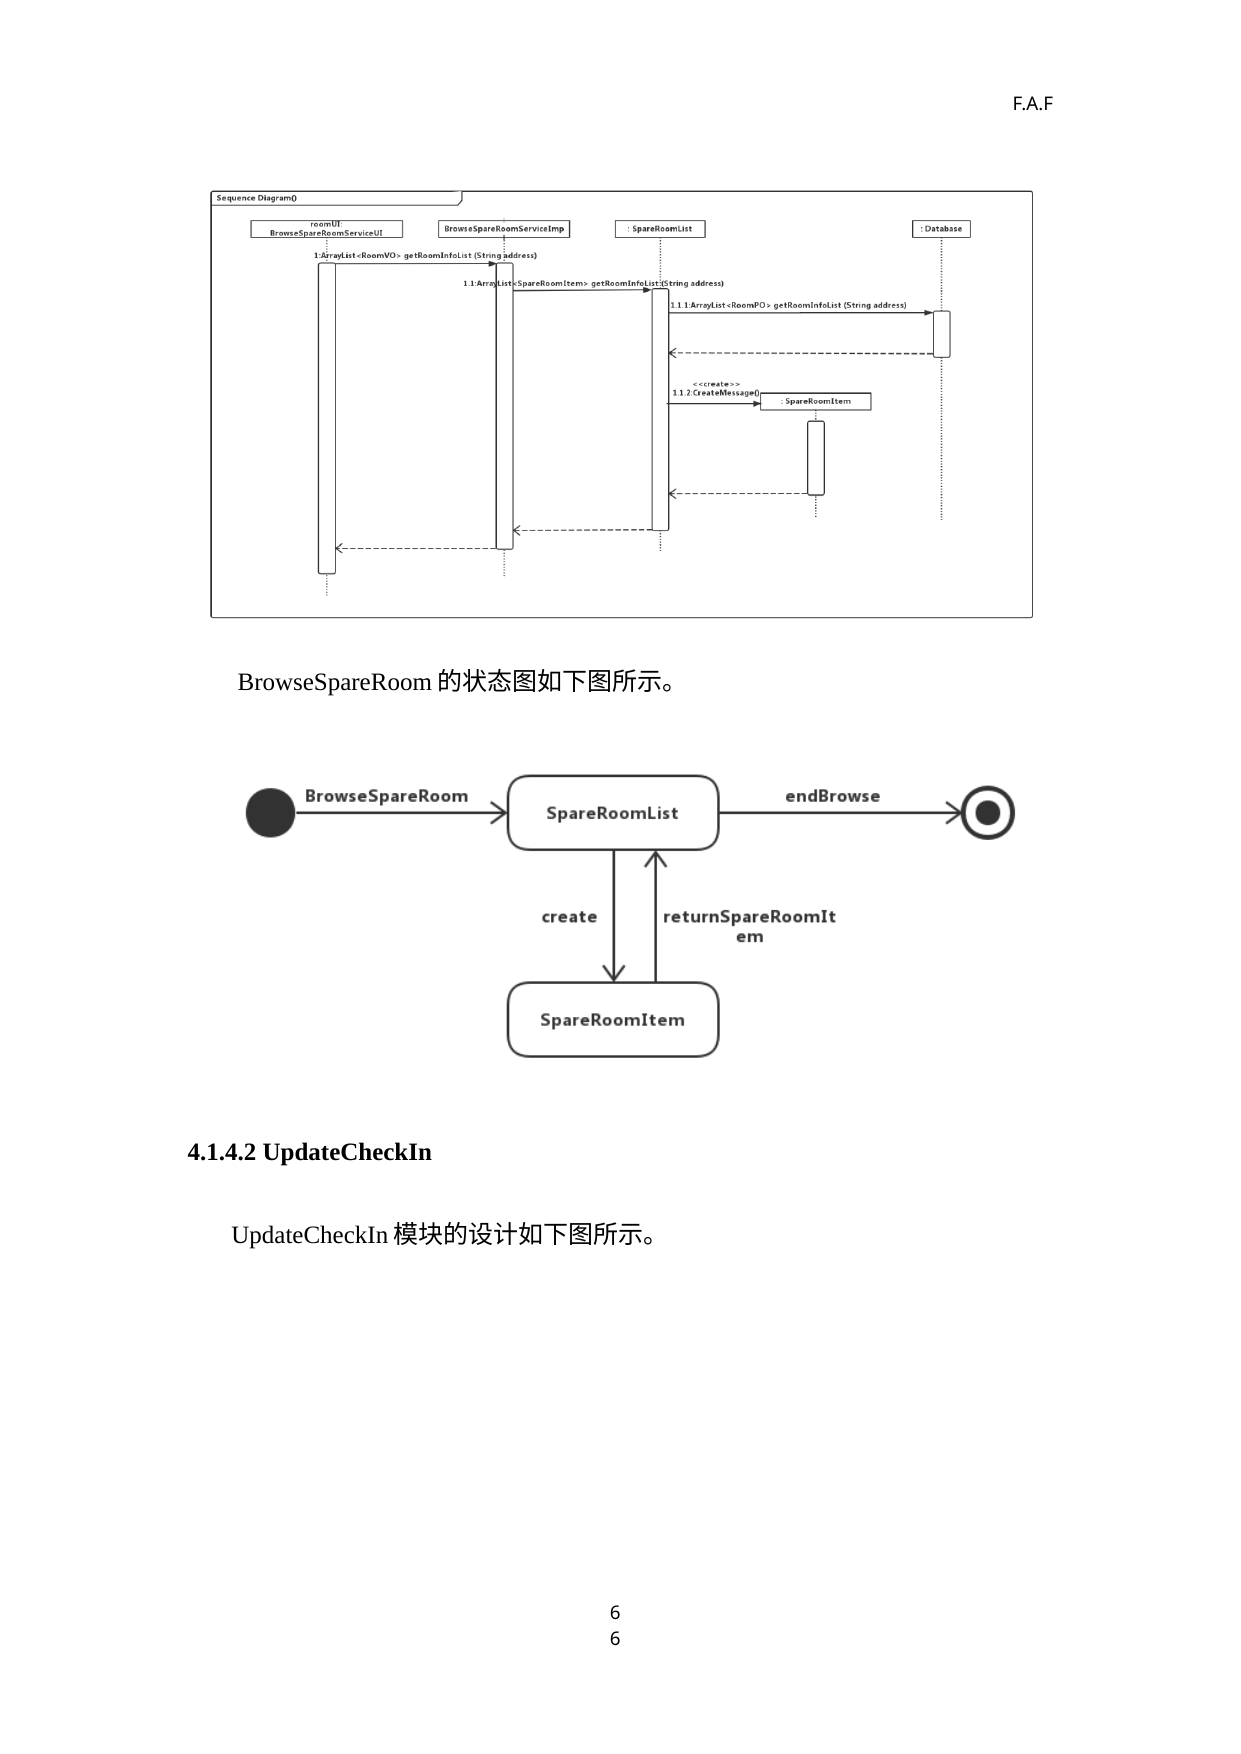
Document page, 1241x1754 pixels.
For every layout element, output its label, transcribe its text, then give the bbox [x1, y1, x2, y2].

picture [184, 165, 1050, 635]
picture [187, 712, 1052, 1096]
text UpdateCheckIn模块的设计如下图所示。 [187, 1200, 1053, 1265]
text 4.1.4.2 UpdateCheckIn [187, 1135, 1053, 1167]
